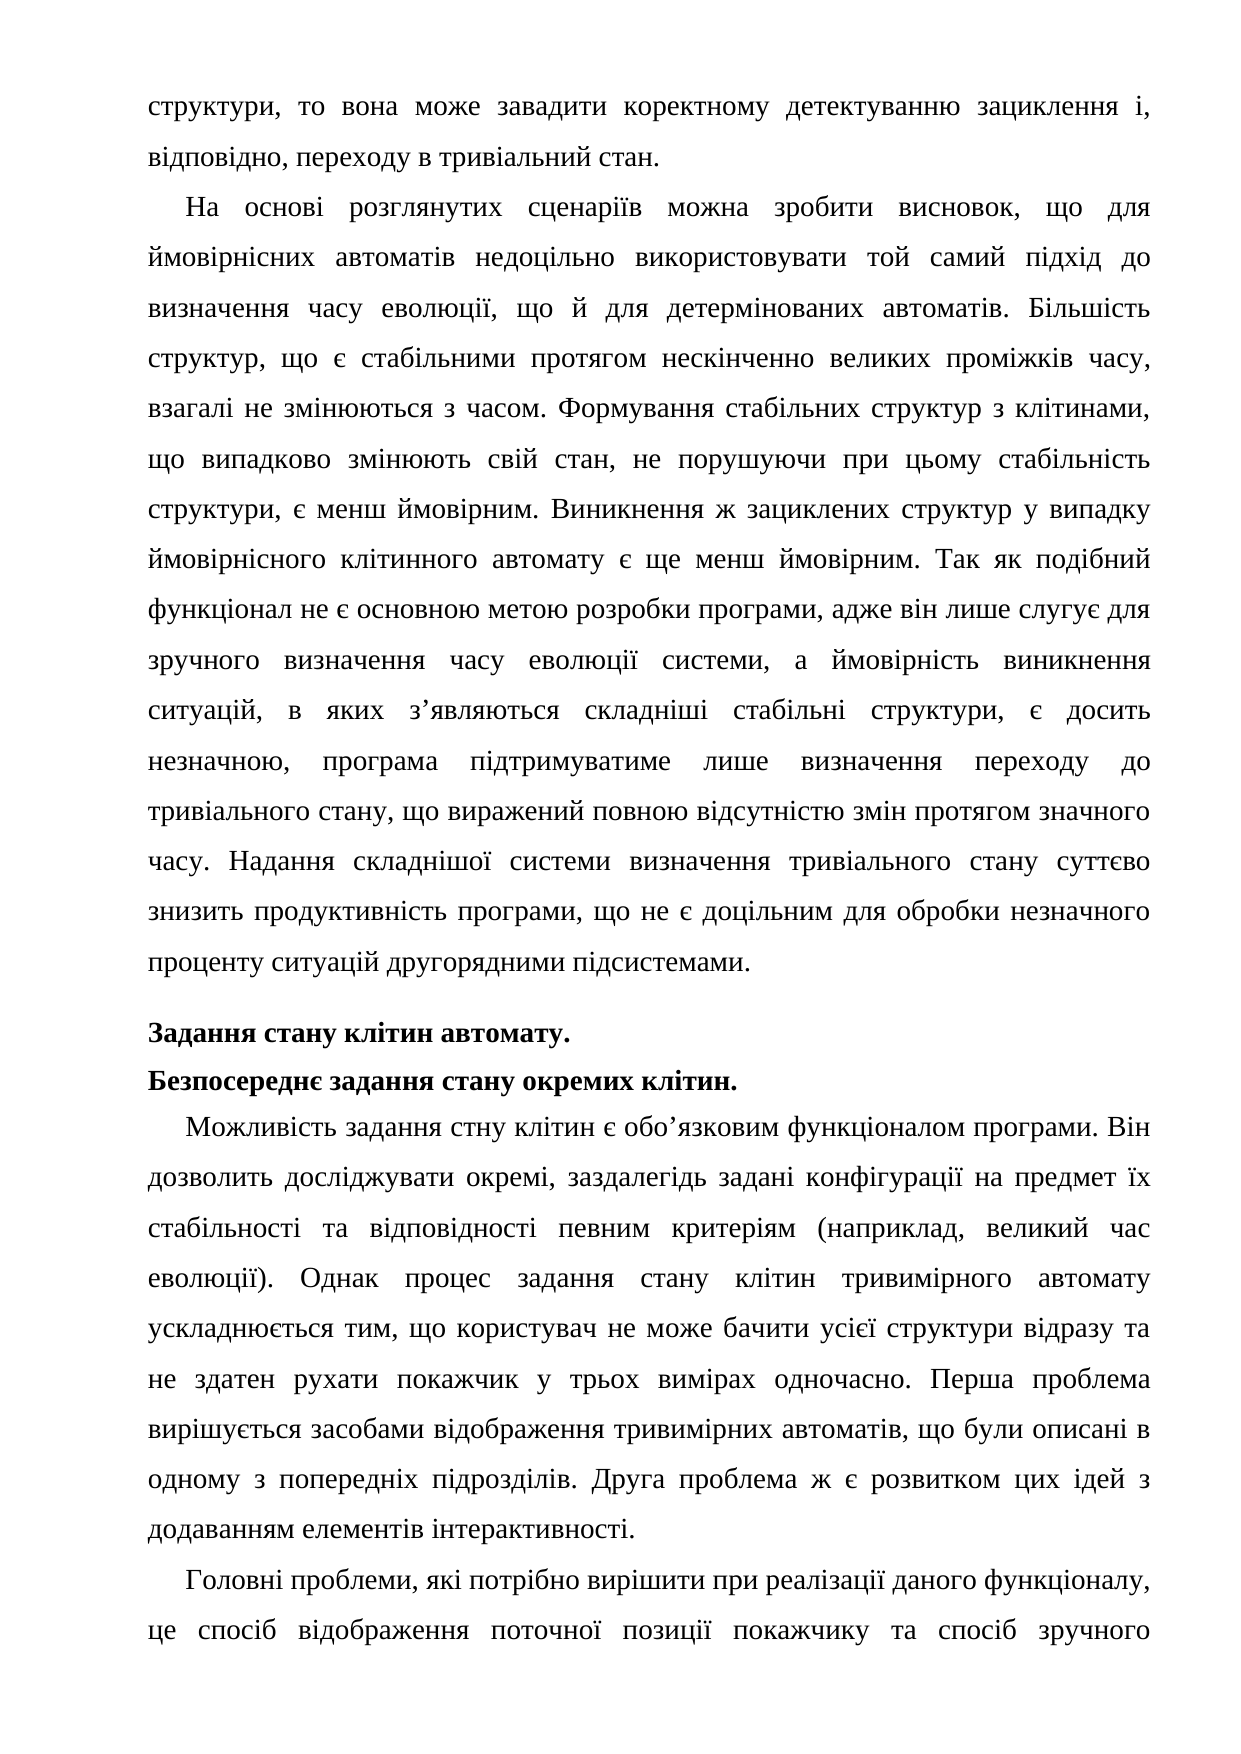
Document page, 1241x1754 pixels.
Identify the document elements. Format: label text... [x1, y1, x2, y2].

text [148, 88, 1152, 172]
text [148, 1562, 1152, 1646]
list Безпосереднє задання стану окремих клітин. [148, 1063, 1152, 1097]
list Задання стану клітин автомату. [148, 1015, 1152, 1048]
text На основі розглянутих сценаріїв можна зробити висновок, що для ймовірнісних автоматів недоцільно використовувати той самий підхід до визначення часу еволюції, що й для детермінованих автоматів. Більшість структур, що є стабільними протягом нескінченно великих проміжків часу, взагалі не змінюються з часом. Формування стабільних структур з клітинами, що випадково змінюють свій стан, не порушуючи при цьому стабільність структури, є менш ймовірним. Виникнення ж зациклених структур у випадку ймовірнісного клітинного автомату є ще менш ймовірним. Так як подібний функціонал не є основною метою розробки програми, адже він лише слугує для зручного визначення часу еволюції системи, а ймовірність виникнення ситуацій, в яких з’являються складніші стабільні структури, є досить незначною, програма підтримуватиме лише визначення переходу до тривіального стану, що виражений повною відсутністю змін протягом значного часу. Надання складнішої системи визначення тривіального стану суттєво знизить продуктивність програми, що не є доцільним для обробки незначного проценту ситуацій другорядними підсистемами. [148, 189, 1152, 977]
text Можливість задання стну клітин є обо’язковим функціоналом програми. Він дозволить досліджувати окремі, заздалегідь задані конфігурації на предмет їх стабільності та відповідності певним критеріям (наприклад, великий час еволюції). Однак процес задання стану клітин тривимірного автомату ускладнюється тим, що користувач не може бачити усієї структури відразу та не здатен рухати покажчик у трьох вимірах одночасно. Перша проблема вирішується засобами відображення тривимірних автоматів, що були описані в одному з попередніх підрозділів. Друга проблема ж є розвитком цих ідей з додаванням елементів інтерактивності. [148, 1109, 1152, 1545]
